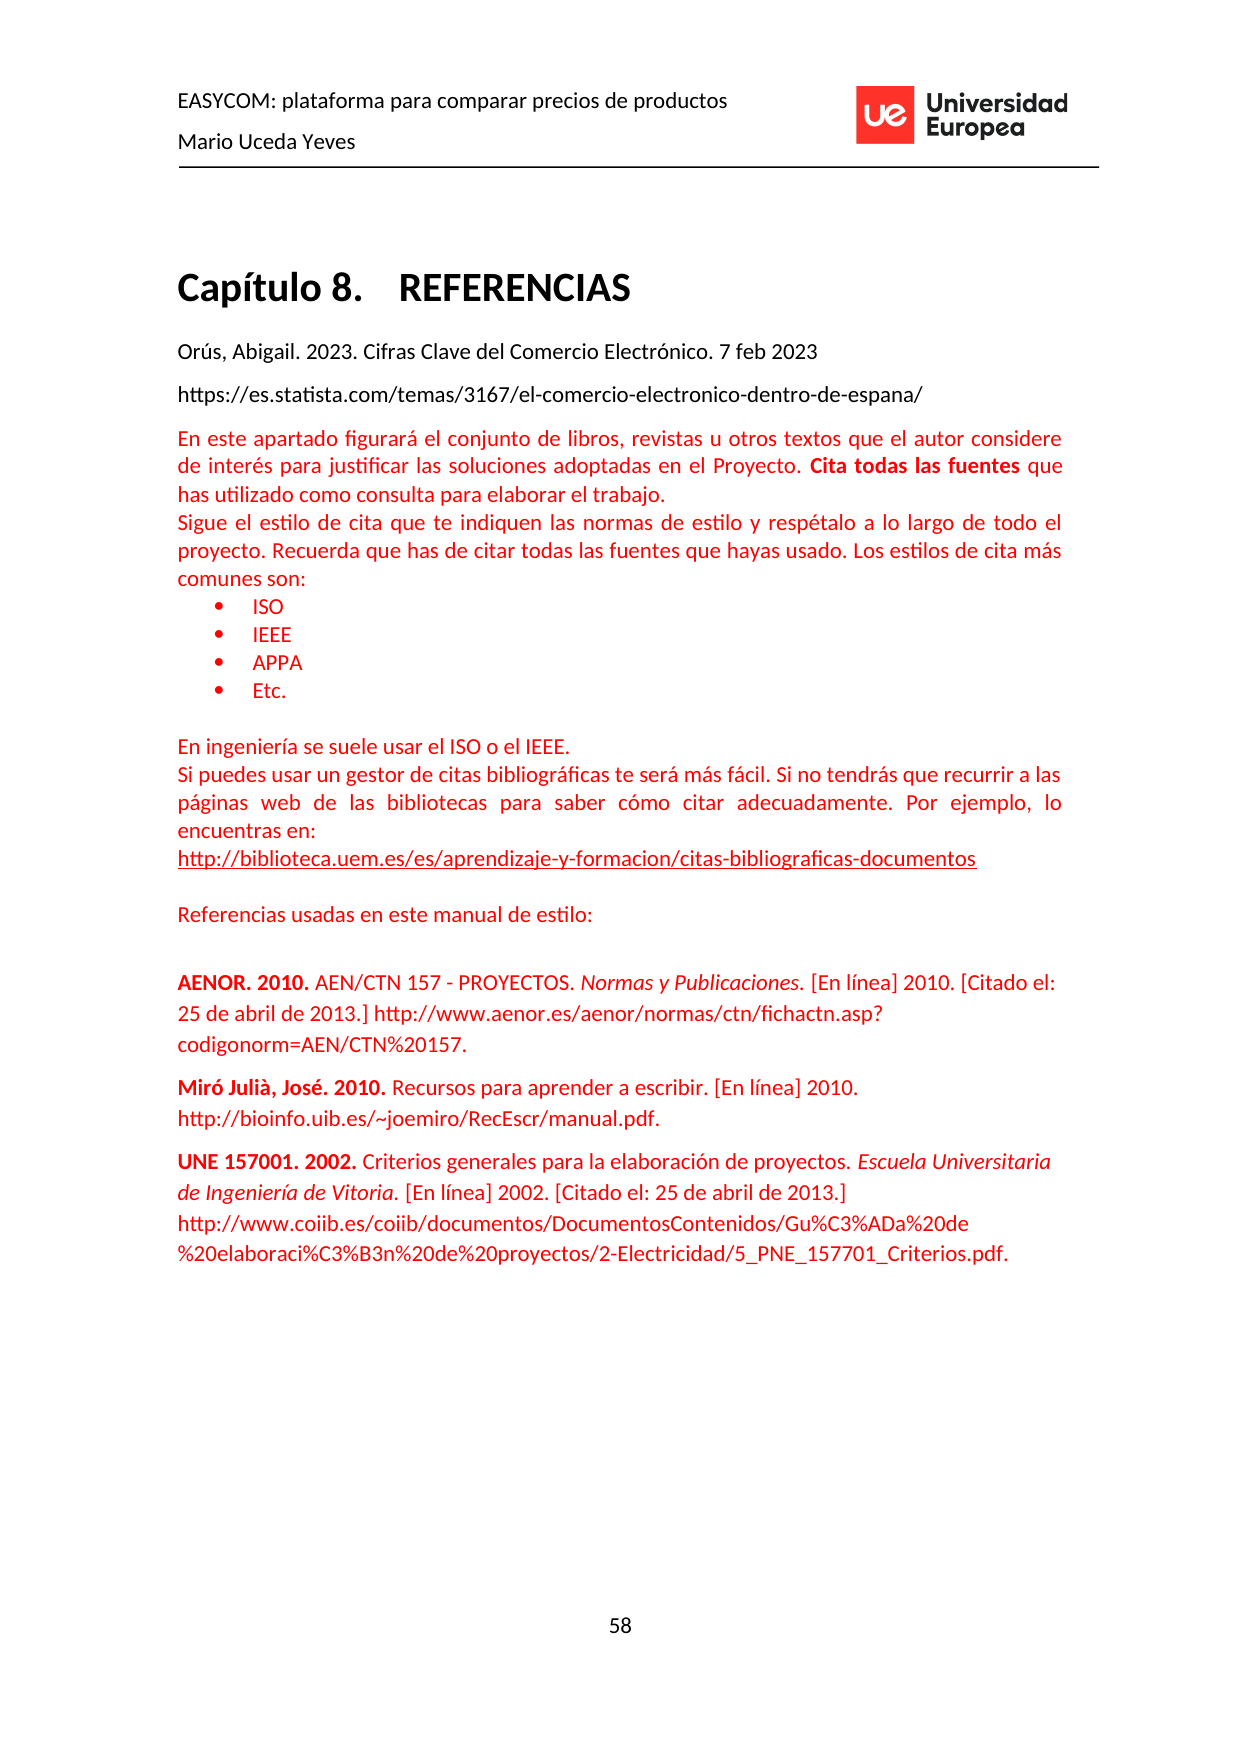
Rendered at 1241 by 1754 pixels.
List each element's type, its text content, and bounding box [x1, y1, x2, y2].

list APPA [215, 648, 1063, 676]
text http://biblioteca.uem.es/es/aprendizaje-y-formacion/citas-bibliograficas-documentos [177, 844, 1063, 872]
text Si puedes usar un gestor de citas bibliográficas te será más fácil. Si no tendrás que recurrir a las páginas web de las bibliotecas para saber cómo citar adecuadamente. Por ejemplo, lo encuentras en: [177, 760, 1063, 844]
text En ingeniería se suele usar el ISO o el IEEE. [177, 732, 1063, 760]
text UNE 157001. 2002. Criterios generales para la elaboración de proyectos. Escuela Universitaria de Ingeniería de Vitoria. [En línea] 2002. [Citado el: 25 de abril de 2013.] http://www.coiib.es/coiib/documentos/DocumentosContenidos/Gu%C3%ADa%20de%20elaboraci%C3%B3n%20de%20proyectos/2-Electricidad/5_PNE_157701_Criterios.pdf. [177, 1147, 1063, 1267]
text Referencias usadas en este manual de estilo: [177, 900, 1063, 928]
text Orús, Abigail. 2023. Cifras Clave del Comercio Electrónico. 7 feb 2023 [177, 337, 1063, 365]
text https://es.statista.com/temas/3167/el-comercio-electronico-dentro-de-espana/ [177, 380, 1063, 408]
list ISO [215, 592, 1063, 620]
text Miró Julià, José. 2010. Recursos para aprender a escribir. [En línea] 2010. http://bioinfo.uib.es/~joemiro/RecEscr/manual.pdf. [177, 1073, 1063, 1132]
list IEEE [215, 620, 1063, 648]
text En este apartado figurará el conjunto de libros, revistas u otros textos que el autor considere de interés para justificar las soluciones adoptadas en el Proyecto. Cita todas las fuentes que has utilizado como consulta para elaborar el trabajo. [177, 424, 1063, 508]
text AENOR. 2010. AEN/CTN 157 - PROYECTOS. Normas y Publicaciones. [En línea] 2010. [Citado el: 25 de abril de 2013.] http://www.aenor.es/aenor/normas/ctn/fichactn.asp?codigonorm=AEN/CTN%20157. [177, 968, 1063, 1058]
picture [856, 86, 1068, 144]
subtitle REFERENCIAS [177, 261, 1063, 312]
list Etc. [215, 676, 1063, 704]
text Sigue el estilo de cita que te indiquen las normas de estilo y respétalo a lo largo de todo el proyecto. Recuerda que has de citar todas las fuentes que hayas usado. Los estilos de cita más comunes son: [177, 508, 1063, 592]
